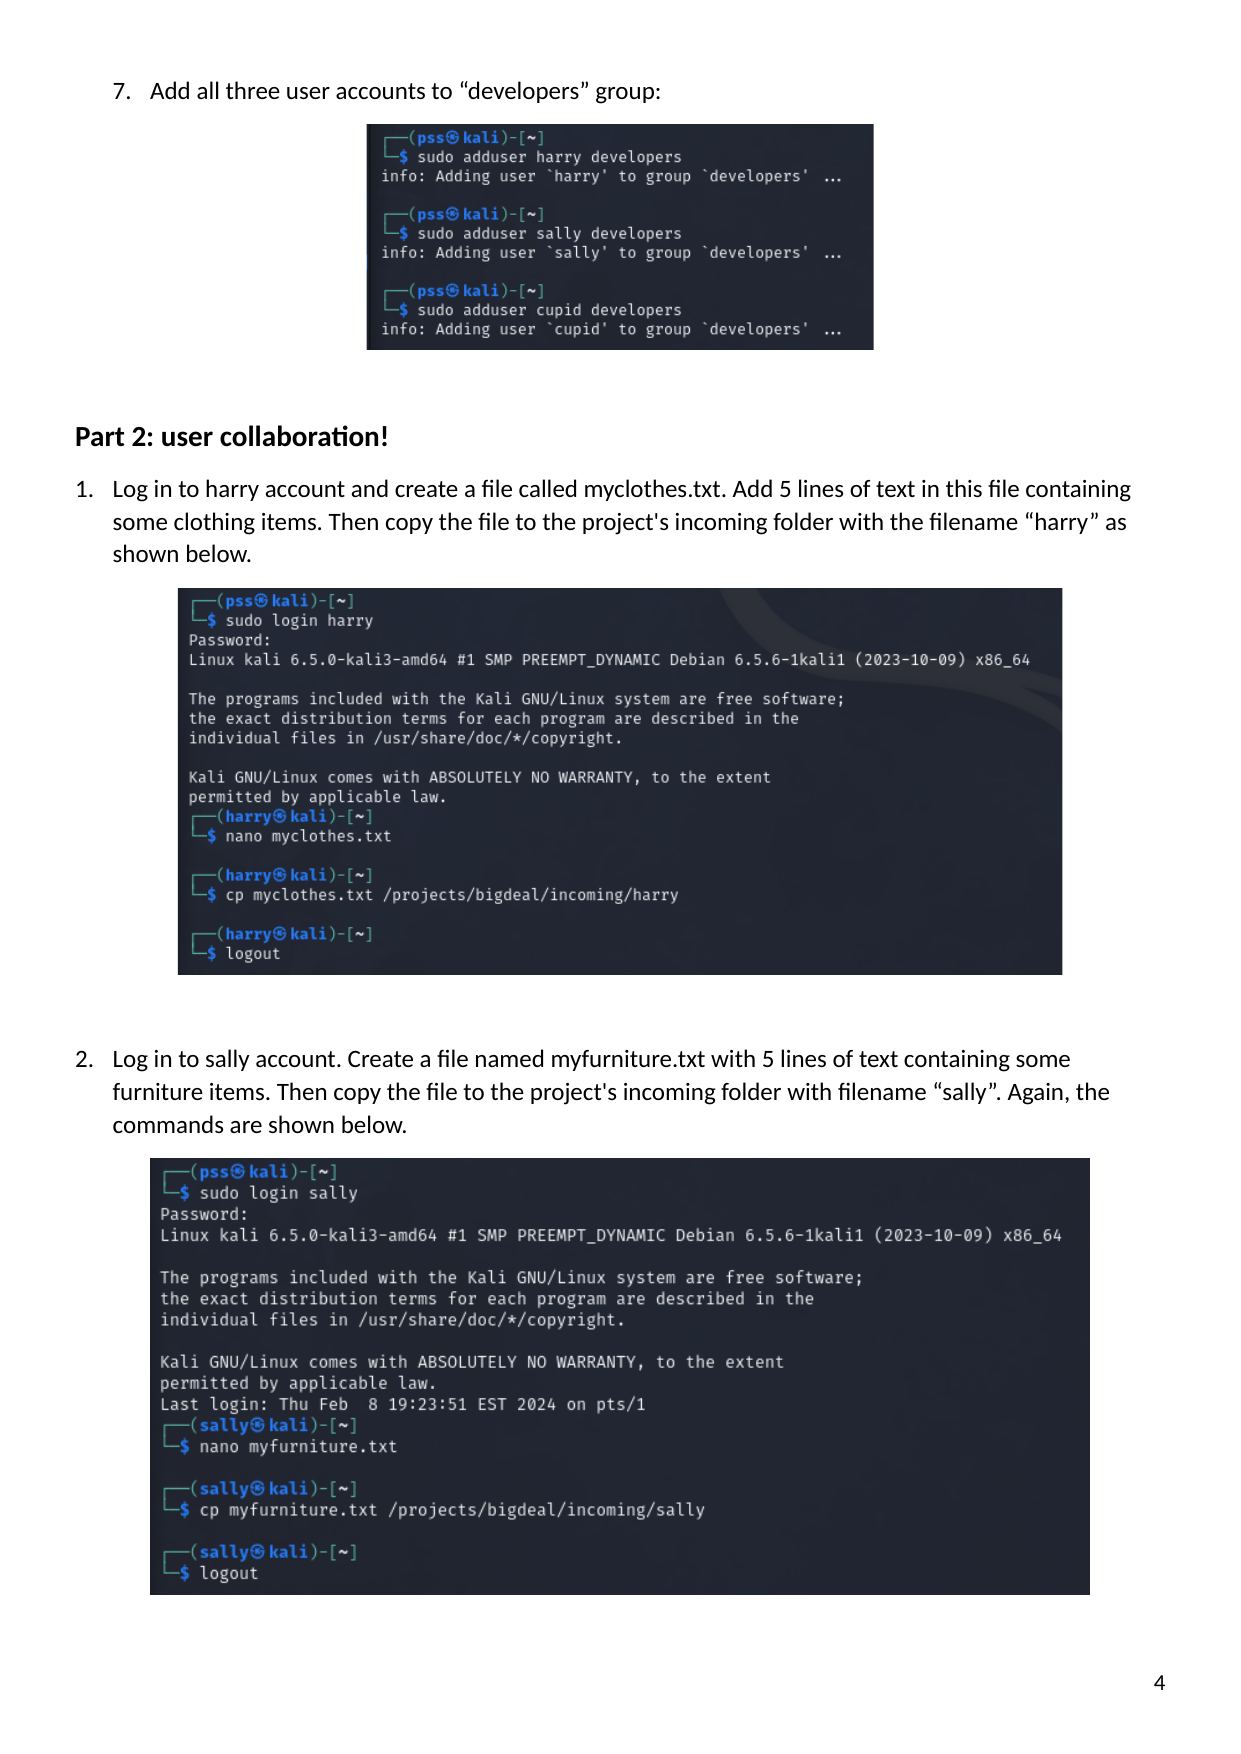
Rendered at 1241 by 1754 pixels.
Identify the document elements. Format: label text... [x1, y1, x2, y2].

picture [177, 588, 1063, 975]
picture [366, 124, 874, 350]
list Log in to harry account and create a file called myclothes.txt. Add 5 lines of text in this file containing some clothing items. Then copy the file to the project's incoming folder with the filename “harry” as shown below. [75, 473, 1165, 569]
text Part 2: user collaboration! [75, 418, 1165, 453]
list Add all three user accounts to “developers” group: [112, 75, 1165, 106]
picture [150, 1158, 1090, 1595]
list Log in to sally account. Create a file named myfurniture.txt with 5 lines of text containing some furniture items. Then copy the file to the project's incoming folder with filename “sally”. Again, the commands are shown below. [75, 1043, 1165, 1139]
